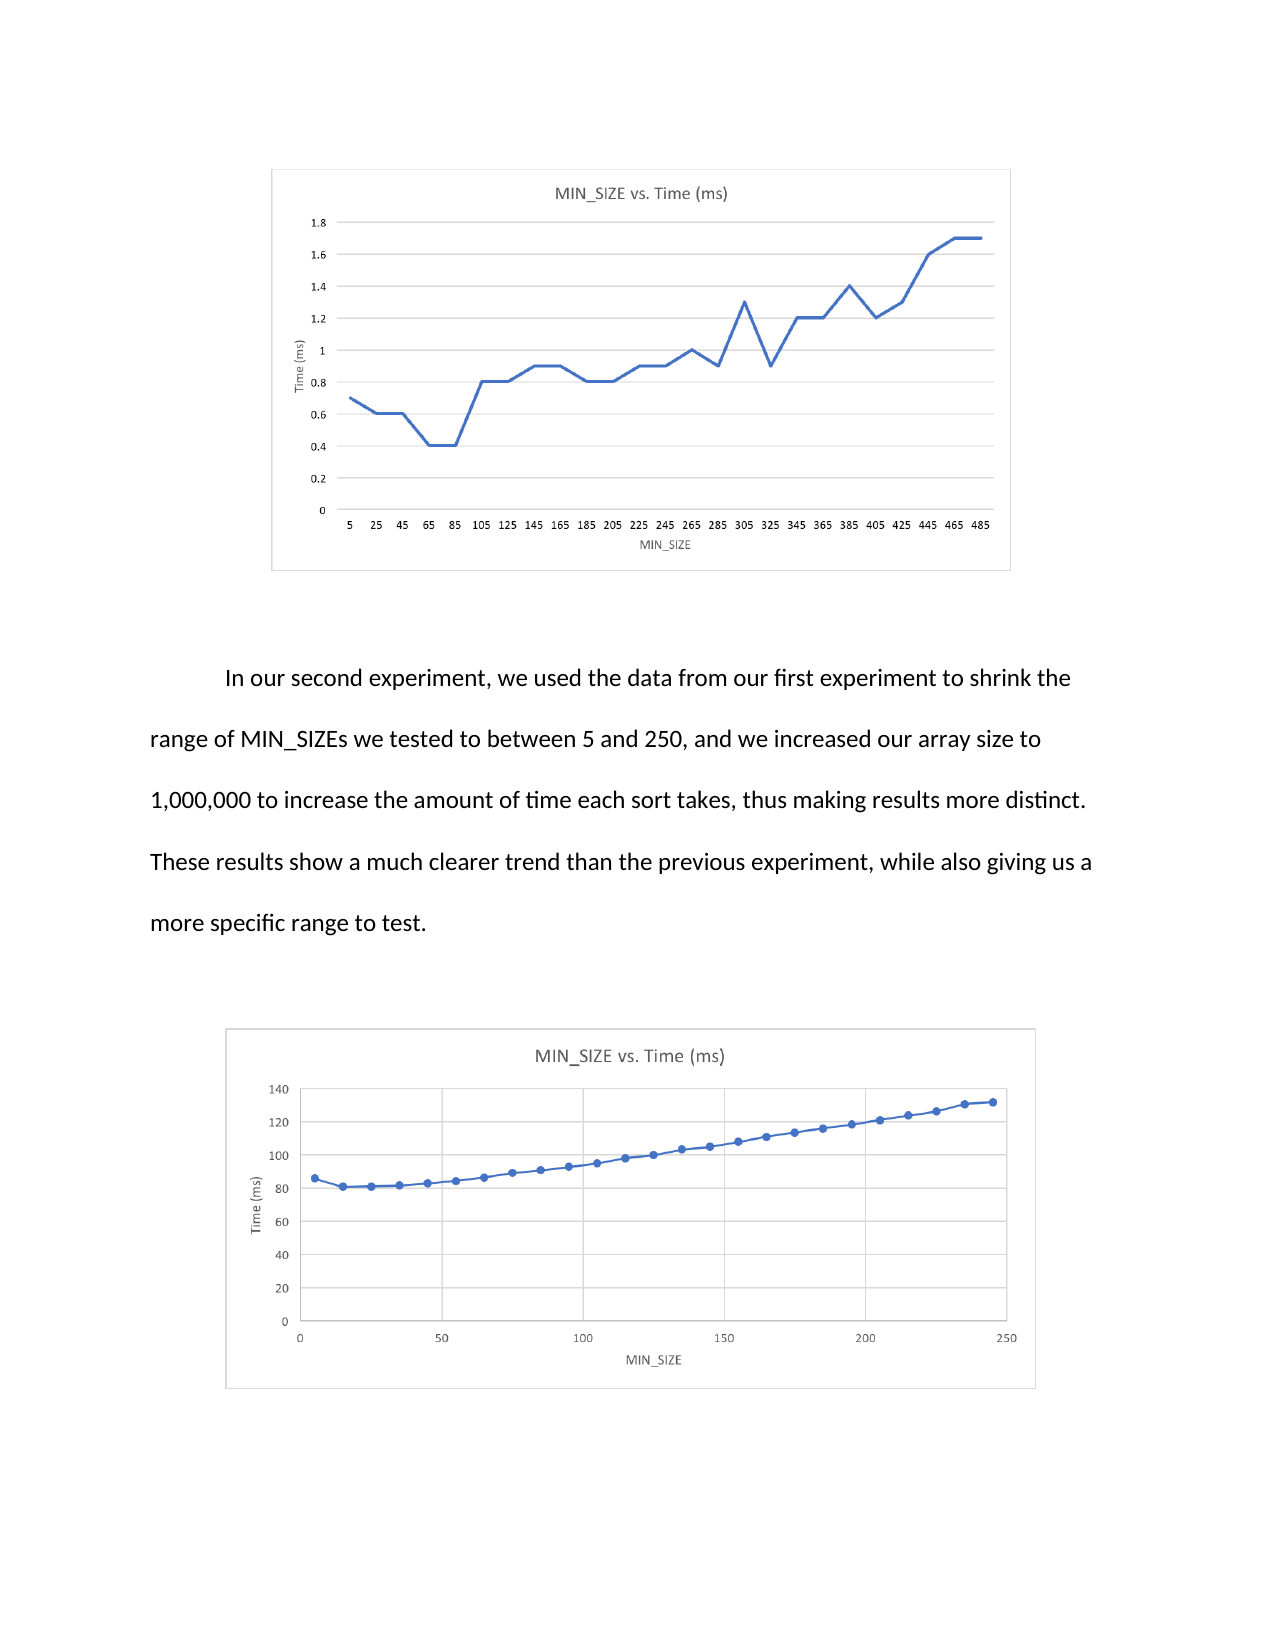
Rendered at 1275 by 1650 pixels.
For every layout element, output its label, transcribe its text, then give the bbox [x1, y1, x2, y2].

picture [225, 1028, 1036, 1389]
picture [271, 169, 1011, 571]
text In our second experiment, we used the data from our first experiment to shrink the range of MIN_SIZEs we tested to between 5 and 250, and we increased our array size to 1,000,000 to increase the amount of time each sort takes, thus making results more distinct. These results show a much clearer trend than the previous experiment, while also giving us a more specific range to test. [150, 663, 1125, 937]
